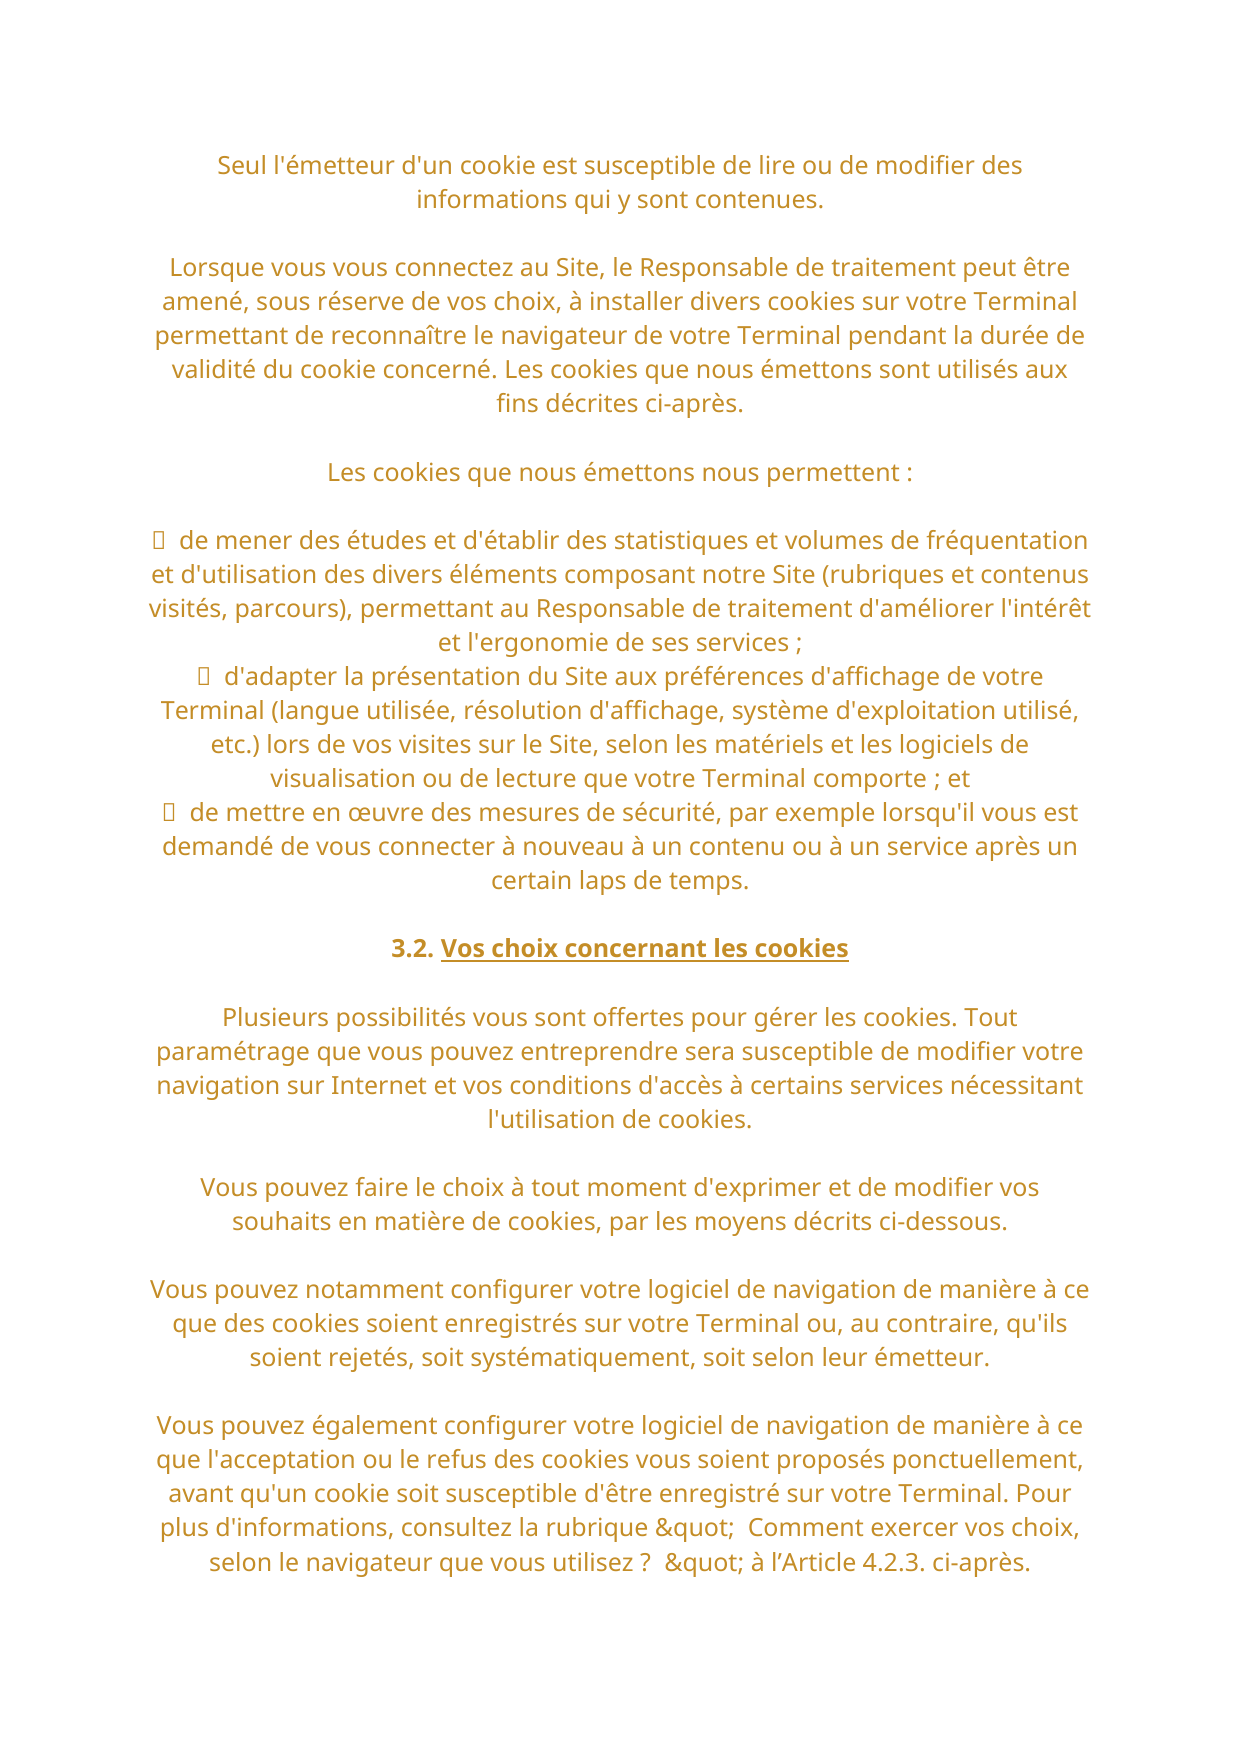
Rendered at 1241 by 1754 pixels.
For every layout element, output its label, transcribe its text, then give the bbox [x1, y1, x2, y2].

text 3.2. Vos choix concernant les cookies [148, 931, 1093, 965]
text Lorsque vous vous connectez au Site, le Responsable de traitement peut être amené, sous réserve de vos choix, à installer divers cookies sur votre Terminal permettant de reconnaître le navigateur de votre Terminal pendant la durée de validité du cookie concerné. Les cookies que nous émettons sont utilisés aux fins décrites ci-après. [148, 250, 1093, 420]
text Plusieurs possibilités vous sont offertes pour gérer les cookies. Tout paramétrage que vous pouvez entreprendre sera susceptible de modifier votre navigation sur Internet et vos conditions d'accès à certains services nécessitant l'utilisation de cookies. [148, 999, 1093, 1135]
text  de mettre en œuvre des mesures de sécurité, par exemple lorsqu'il vous est demandé de vous connecter à nouveau à un contenu ou à un service après un certain laps de temps. [148, 795, 1093, 897]
text  de mener des études et d'établir des statistiques et volumes de fréquentation et d'utilisation des divers éléments composant notre Site (rubriques et contenus visités, parcours), permettant au Responsable de traitement d'améliorer l'intérêt et l'ergonomie de ses services ; [148, 522, 1093, 658]
text Les cookies que nous émettons nous permettent : [148, 454, 1093, 488]
text Vous pouvez faire le choix à tout moment d'exprimer et de modifier vos souhaits en matière de cookies, par les moyens décrits ci-dessous. [148, 1169, 1093, 1238]
text Seul l'émetteur d'un cookie est susceptible de lire ou de modifier des informations qui y sont contenues. [148, 148, 1093, 216]
text  d'adapter la présentation du Site aux préférences d'affichage de votre Terminal (langue utilisée, résolution d'affichage, système d'exploitation utilisé, etc.) lors de vos visites sur le Site, selon les matériels et les logiciels de visualisation ou de lecture que votre Terminal comporte ; et [148, 658, 1093, 795]
text Vous pouvez notamment configurer votre logiciel de navigation de manière à ce que des cookies soient enregistrés sur votre Terminal ou, au contraire, qu'ils soient rejetés, soit systématiquement, soit selon leur émetteur. [148, 1272, 1093, 1374]
text Vous pouvez également configurer votre logiciel de navigation de manière à ce que l'acceptation ou le refus des cookies vous soient proposés ponctuellement, avant qu'un cookie soit susceptible d'être enregistré sur votre Terminal. Pour plus d'informations, consultez la rubrique &quot; Comment exercer vos choix, selon le navigateur que vous utilisez ? &quot; à l’Article 4.2.3. ci-après. [148, 1408, 1093, 1578]
